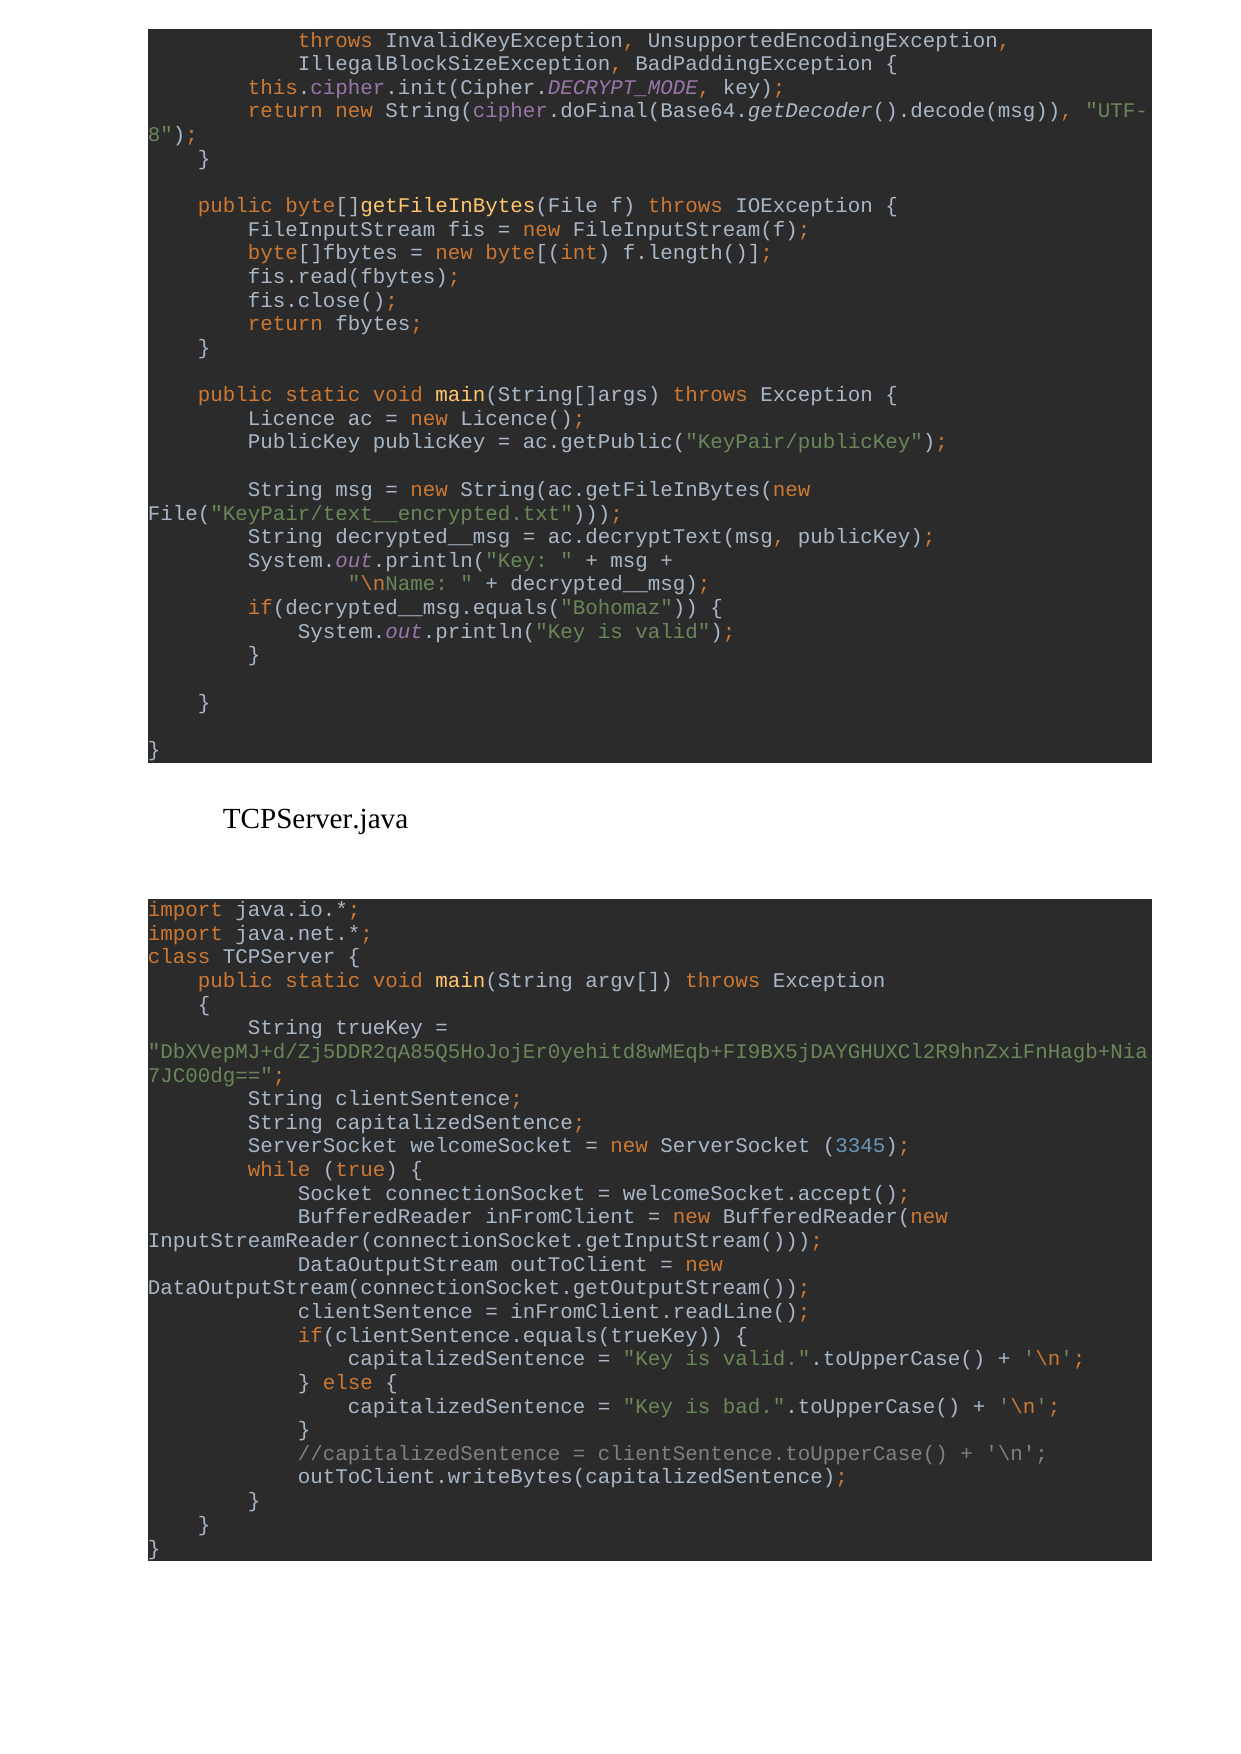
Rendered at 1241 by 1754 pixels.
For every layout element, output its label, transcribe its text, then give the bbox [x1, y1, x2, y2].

list TCPServer.java [223, 801, 1152, 835]
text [148, 29, 1152, 763]
text import java.io.*; import java.net.*; class TCPServer { public static void main(String argv[]) throws Exception { String trueKey = "DbXVepMJ+d/Zj5DDR2qA85Q5HoJojEr0yehitd8wMEqb+FI9BX5jDAYGHUXCl2R9hnZxiFnHagb+Nia7JC00dg=="; String clientSentence; String capitalizedSentence; ServerSocket welcomeSocket = new ServerSocket (3345); while (true) { Socket connectionSocket = welcomeSocket.accept(); BufferedReader inFromClient = new BufferedReader(new InputStreamReader(connectionSocket.getInputStream())); DataOutputStream outToClient = new DataOutputStream(connectionSocket.getOutputStream()); clientSentence = inFromClient.readLine(); if(clientSentence.equals(trueKey)) { capitalizedSentence = "Key is valid.".toUpperCase() + '\n'; } else { capitalizedSentence = "Key is bad.".toUpperCase() + '\n'; } //capitalizedSentence = clientSentence.toUpperCase() + '\n'; outToClient.writeBytes(capitalizedSentence); } } } [148, 899, 1152, 1561]
